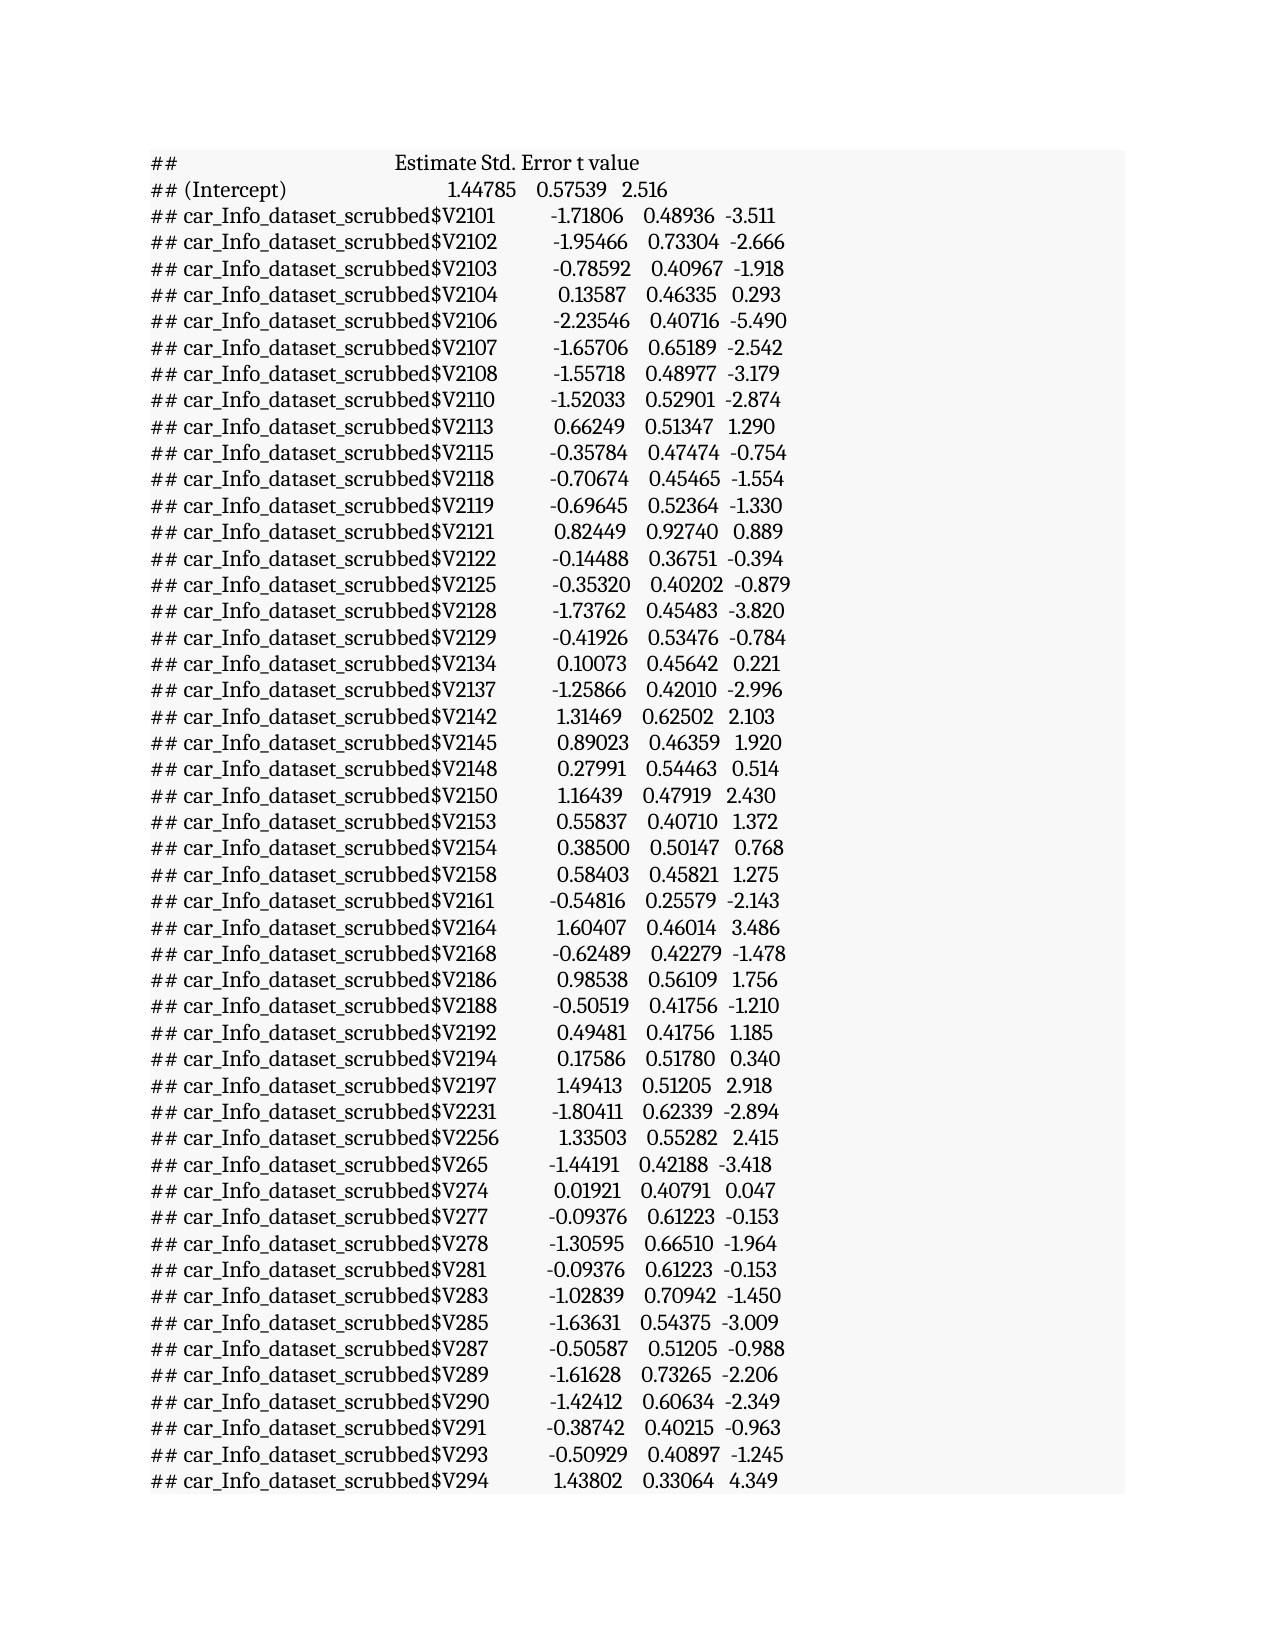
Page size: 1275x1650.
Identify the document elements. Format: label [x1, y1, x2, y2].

text [150, 150, 1125, 1494]
